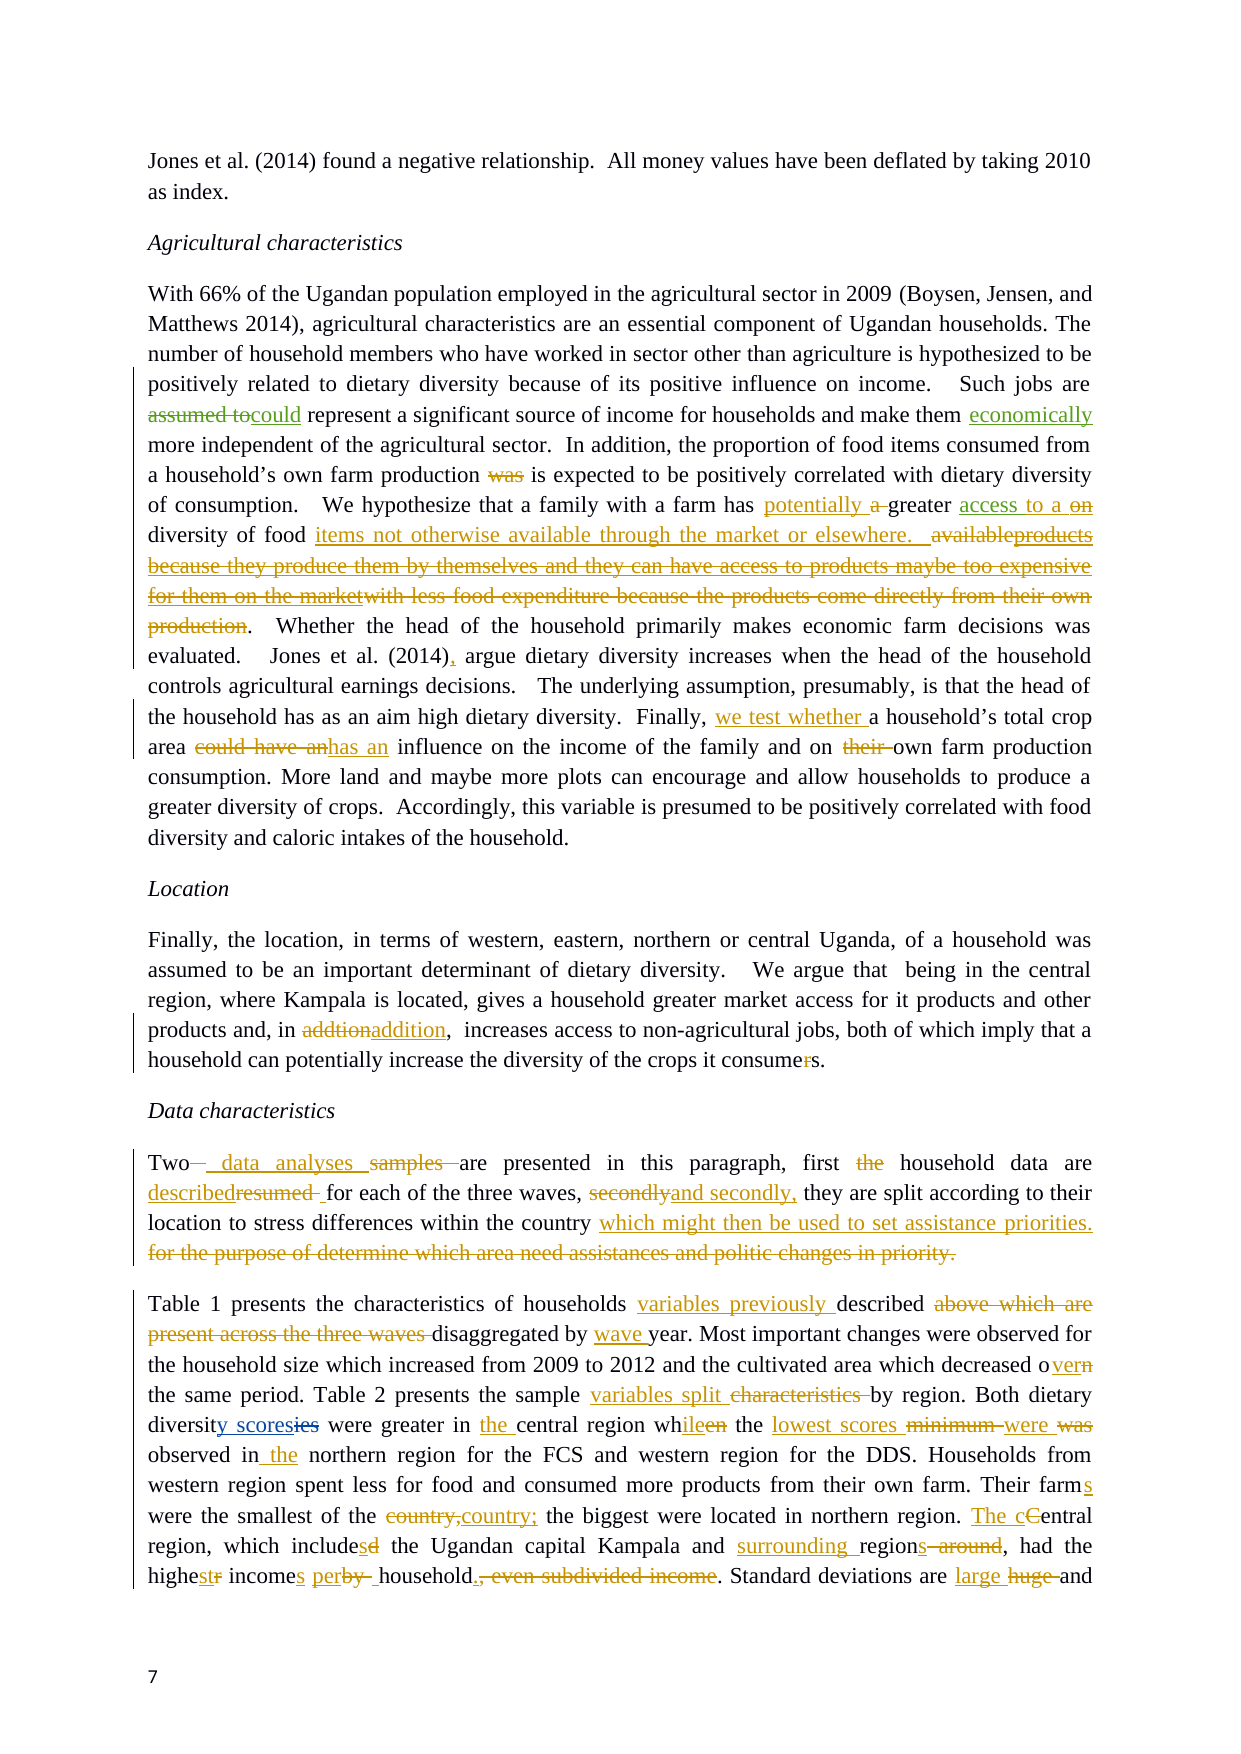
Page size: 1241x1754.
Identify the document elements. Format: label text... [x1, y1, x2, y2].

text Finally, the location, in terms of western, eastern, northern or central Uganda, of a household was assumed to be an important determinant of dietary diversity. We argue that being in the central region, where Kampala is located, gives a household greater market access for it products and other products and, in , increases access to non-agricultural jobs, both of which imply that a household can potentially increase the diversity of the crops it consumes. [148, 926, 1093, 1073]
text Location [148, 875, 1093, 901]
text Agricultural characteristics [148, 229, 1093, 255]
text With 66% of the Ugandan population employed in the agricultural sector in 2009 (Boysen, Jensen, and Matthews 2014), agricultural characteristics are an essential component of Ugandan households. The number of household members who have worked in sector other than agriculture is hypothesized to be positively related to dietary diversity because of its positive influence on income. Such jobs are represent a significant source of income for households and make them more independent of the agricultural sector. In addition, the proportion of food items consumed from a household’s own farm production is expected to be positively correlated with dietary diversity of consumption. We hypothesize that a family with a farm has greater diversity of food . Whether the head of the household primarily makes economic farm decisions was evaluated. Jones et al. (2014) argue dietary diversity increases when the head of the household controls agricultural earnings decisions. The underlying assumption, presumably, is that the head of the household has as an aim high dietary diversity. Finally, a household’s total crop area influence on the income of the family and on own farm production consumption. More land and maybe more plots can encourage and allow households to produce a greater diversity of crops. Accordingly, this variable is presumed to be positively correlated with food diversity and caloric intakes of the household. [148, 280, 1093, 850]
text Data characteristics [148, 1098, 1093, 1124]
text Twoare presented in this paragraph, first household data are for each of the three waves, they are split according to their location to stress differences within the country [148, 1149, 1093, 1266]
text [148, 148, 1093, 204]
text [148, 1290, 1093, 1588]
